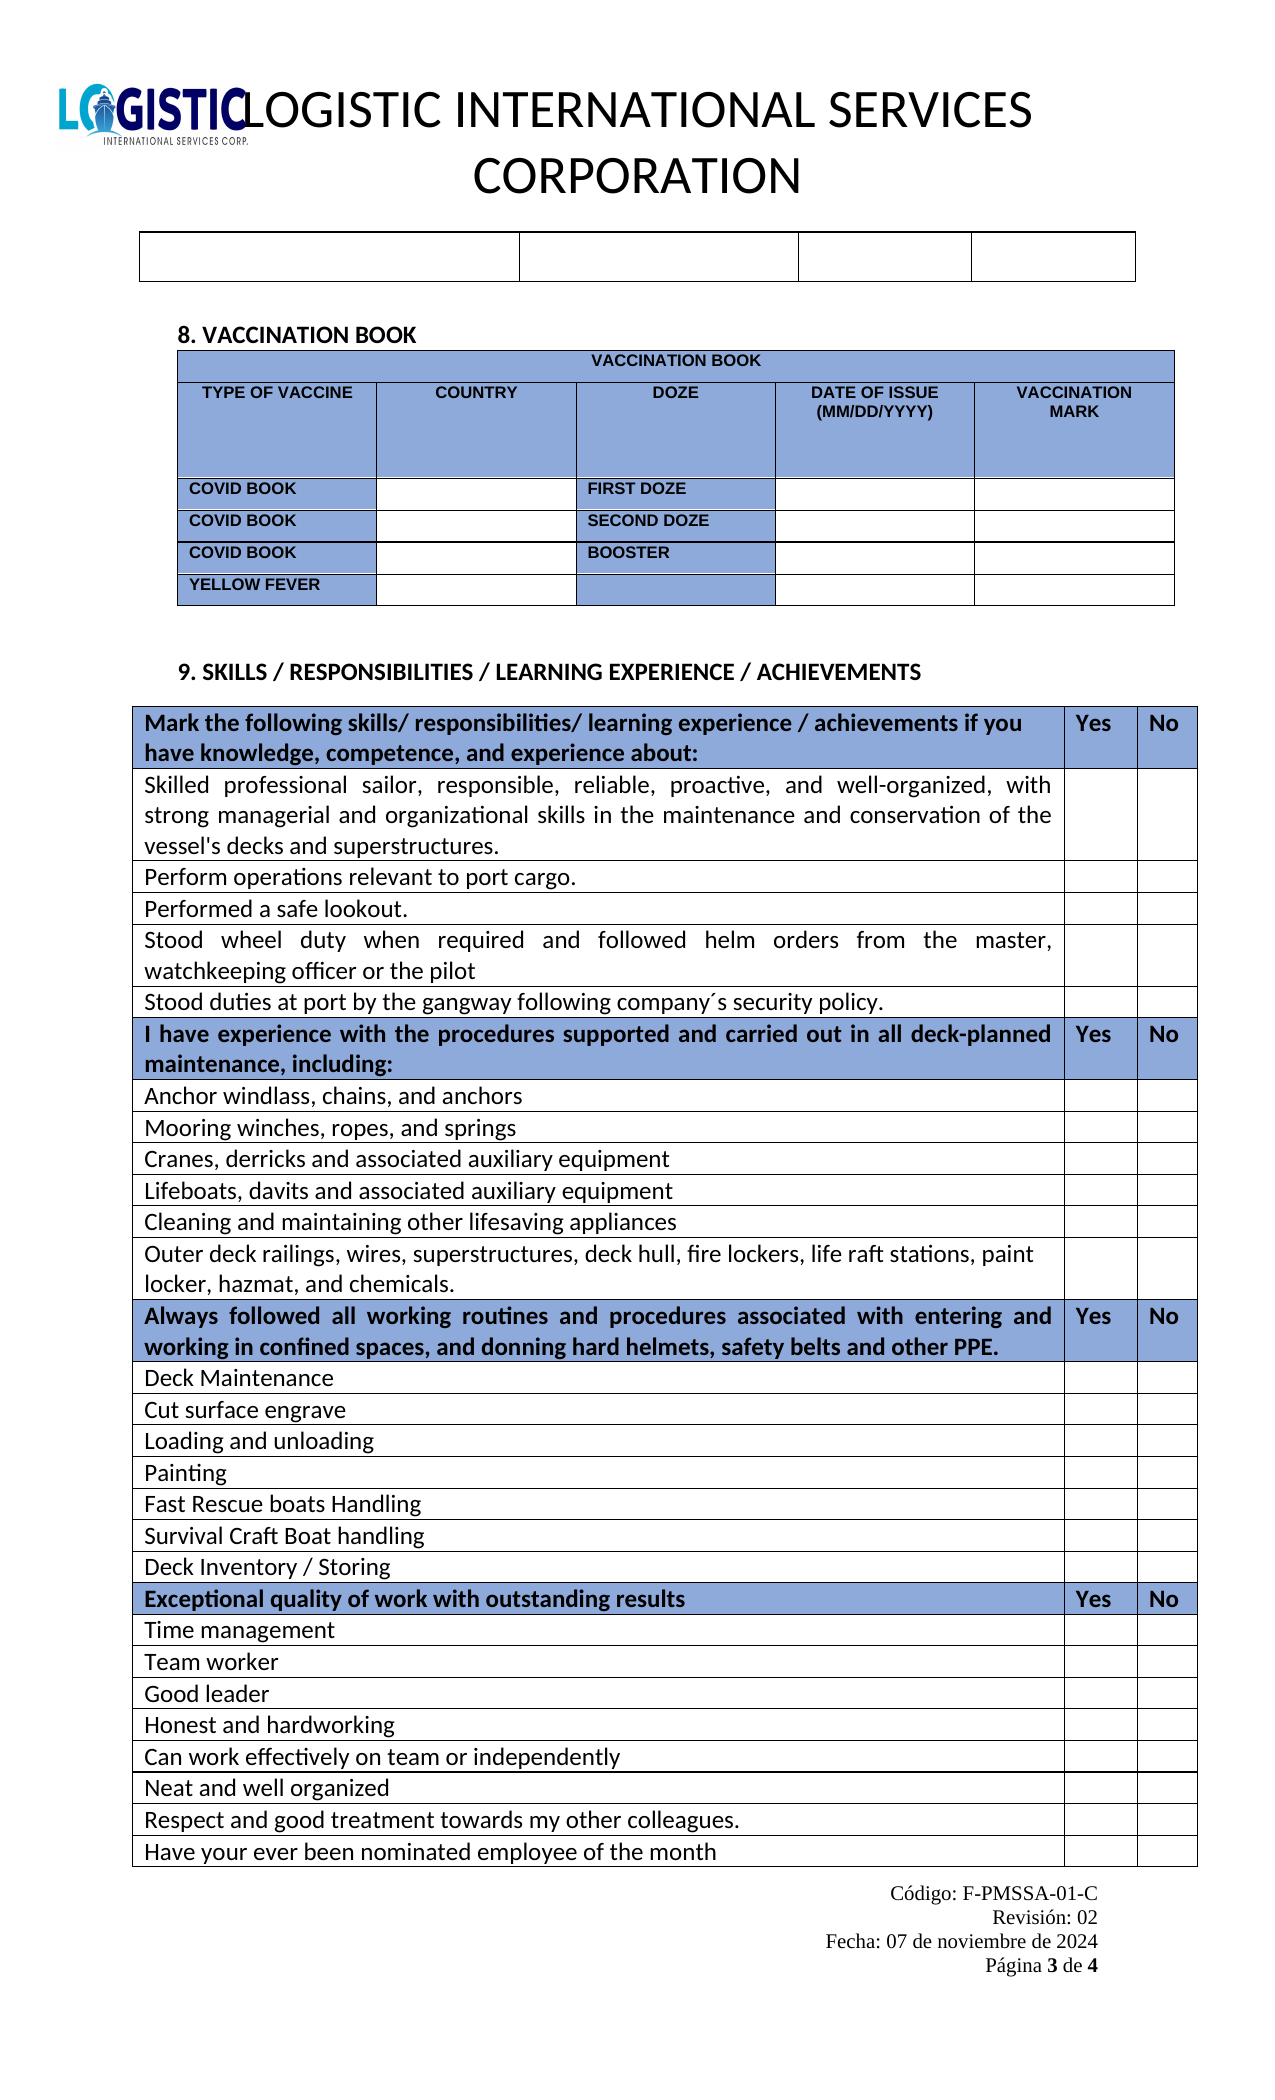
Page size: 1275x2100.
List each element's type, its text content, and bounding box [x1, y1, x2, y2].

table_cell Stood duties at port by the gangway following company´s security policy. [133, 987, 1064, 1017]
table_cell Yes [1065, 1018, 1137, 1079]
table_cell [1138, 1425, 1197, 1456]
table_cell [1065, 925, 1137, 986]
table_cell [1138, 1238, 1197, 1299]
table_cell [1138, 1520, 1197, 1551]
table_cell [1065, 1520, 1137, 1551]
table_cell Yes [1065, 1583, 1137, 1614]
table_cell [1138, 1709, 1197, 1740]
table_cell [1138, 1489, 1197, 1519]
table_cell [1065, 1112, 1137, 1142]
table_cell Perform operations relevant to port cargo. [133, 861, 1064, 892]
table_cell [1138, 861, 1197, 892]
table_cell Exceptional quality of work with outstanding results [133, 1583, 1064, 1614]
table_cell YELLOW FEVER [178, 575, 376, 605]
table_cell Respect and good treatment towards my other colleagues. [133, 1804, 1064, 1834]
table_cell [1065, 1080, 1137, 1111]
table_cell Honest and hardworking [133, 1709, 1064, 1740]
table_cell [1065, 1206, 1137, 1237]
table_cell [1065, 1175, 1137, 1205]
table_cell [972, 233, 1135, 281]
table_cell [520, 233, 798, 281]
table_cell [1065, 1678, 1137, 1708]
table_cell [1065, 1238, 1137, 1299]
table_cell Stood wheel duty when required and followed helm orders from the master, watchkeeping officer or the pilot [133, 925, 1064, 986]
table_cell [377, 575, 576, 605]
table_cell Mooring winches, ropes, and springs [133, 1112, 1064, 1142]
table_cell Skilled professional sailor, responsible, reliable, proactive, and well-organized, with strong managerial and organizational skills in the maintenance and conservation of the vessel's decks and superstructures. [133, 769, 1064, 860]
table_cell [799, 233, 971, 281]
table_cell [1138, 1678, 1197, 1708]
table_cell [1138, 1394, 1197, 1424]
table_cell [1138, 1836, 1197, 1866]
table_cell [1065, 1552, 1137, 1582]
table_cell [1138, 1112, 1197, 1142]
table_cell [1138, 1080, 1197, 1111]
table_cell [1138, 1457, 1197, 1487]
table_cell VACCINATION MARK [975, 383, 1174, 477]
table_cell [1065, 1457, 1137, 1487]
table_cell Cranes, derricks and associated auxiliary equipment [133, 1143, 1064, 1174]
table_cell [577, 575, 775, 605]
table_cell Performed a safe lookout. [133, 893, 1064, 923]
table_cell [1138, 1773, 1197, 1803]
table_cell Can work effectively on team or independently [133, 1741, 1064, 1771]
table_cell [377, 479, 576, 509]
table_cell DOZE [577, 383, 775, 477]
table_cell No [1138, 1300, 1197, 1361]
table_cell BOOSTER [577, 543, 775, 573]
table_cell [1138, 1552, 1197, 1582]
table_cell [1065, 893, 1137, 923]
table_cell [776, 511, 974, 541]
table_cell Have your ever been nominated employee of the month [133, 1836, 1064, 1866]
table_cell [1138, 1741, 1197, 1771]
table_cell FIRST DOZE [577, 479, 775, 509]
table_header Yes [1065, 707, 1137, 768]
table_cell Cleaning and maintaining other lifesaving appliances [133, 1206, 1064, 1237]
table_cell [377, 543, 576, 573]
table_cell [377, 511, 576, 541]
table_cell Team worker [133, 1646, 1064, 1677]
table_cell Survival Craft Boat handling [133, 1520, 1064, 1551]
table_cell [975, 511, 1174, 541]
table_cell Time management [133, 1615, 1064, 1645]
table_cell [1065, 987, 1137, 1017]
table_cell [776, 575, 974, 605]
table_cell [1138, 1143, 1197, 1174]
table_cell [1138, 769, 1197, 860]
table_cell [1065, 769, 1137, 860]
table_cell [1065, 1836, 1137, 1866]
table_cell SECOND DOZE [577, 511, 775, 541]
table_cell [1065, 1394, 1137, 1424]
table_cell [1138, 1206, 1197, 1237]
table_cell Lifeboats, davits and associated auxiliary equipment [133, 1175, 1064, 1205]
table_cell Good leader [133, 1678, 1064, 1708]
table_cell [1138, 1646, 1197, 1677]
table_cell COVID BOOK [178, 511, 376, 541]
table_header Mark the following skills/ responsibilities/ learning experience / achievements if you have knowledge, competence, and experience about: [133, 707, 1064, 768]
table_cell Neat and well organized [133, 1773, 1064, 1803]
table_cell [1138, 1362, 1197, 1393]
table_cell Yes [1065, 1300, 1137, 1361]
table_cell [1065, 1362, 1137, 1393]
table_cell Anchor windlass, chains, and anchors [133, 1080, 1064, 1111]
table_cell [1065, 1615, 1137, 1645]
table_header No [1138, 707, 1197, 768]
text 9. SKILLS / RESPONSIBILITIES / LEARNING EXPERIENCE / ACHIEVEMENTS [177, 656, 1098, 687]
table_cell [776, 543, 974, 573]
table_cell [1138, 1615, 1197, 1645]
table_cell [1138, 987, 1197, 1017]
table_cell [1138, 1804, 1197, 1834]
table_cell DATE OF ISSUE (MM/DD/YYYY) [776, 383, 974, 477]
table_cell [1138, 893, 1197, 923]
table_cell Loading and unloading [133, 1425, 1064, 1456]
table_cell [1138, 925, 1197, 986]
table_cell [140, 233, 519, 281]
table_cell [1065, 1804, 1137, 1834]
table_cell [1065, 1646, 1137, 1677]
table_cell [1065, 1425, 1137, 1456]
table_cell Painting [133, 1457, 1064, 1487]
table_cell TYPE OF VACCINE [178, 383, 376, 477]
table_cell COUNTRY [377, 383, 576, 477]
table_cell COVID BOOK [178, 543, 376, 573]
table_cell [975, 543, 1174, 573]
table_cell [1065, 1143, 1137, 1174]
table_cell [1065, 1709, 1137, 1740]
picture [54, 78, 250, 150]
table_cell [1065, 1489, 1137, 1519]
table_cell [1065, 1773, 1137, 1803]
table_cell [975, 479, 1174, 509]
table_cell [1065, 1741, 1137, 1771]
table_cell No [1138, 1583, 1197, 1614]
table_cell Cut surface engrave [133, 1394, 1064, 1424]
table_cell I have experience with the procedures supported and carried out in all deck-planned maintenance, including: [133, 1018, 1064, 1079]
table_cell Fast Rescue boats Handling [133, 1489, 1064, 1519]
table_cell Deck Inventory / Storing [133, 1552, 1064, 1582]
table_cell [776, 479, 974, 509]
table_cell Outer deck railings, wires, superstructures, deck hull, fire lockers, life raft stations, paint locker, hazmat, and chemicals. [133, 1238, 1064, 1299]
table_cell No [1138, 1018, 1197, 1079]
table_cell [1138, 1175, 1197, 1205]
table_cell COVID BOOK [178, 479, 376, 509]
table_header VACCINATION BOOK [178, 351, 1174, 382]
text 8. VACCINATION BOOK [177, 319, 1098, 349]
table_cell Deck Maintenance [133, 1362, 1064, 1393]
table_cell Always followed all working routines and procedures associated with entering and working in confined spaces, and donning hard helmets, safety belts and other PPE. [133, 1300, 1064, 1361]
table_cell [1065, 861, 1137, 892]
table_cell [975, 575, 1174, 605]
